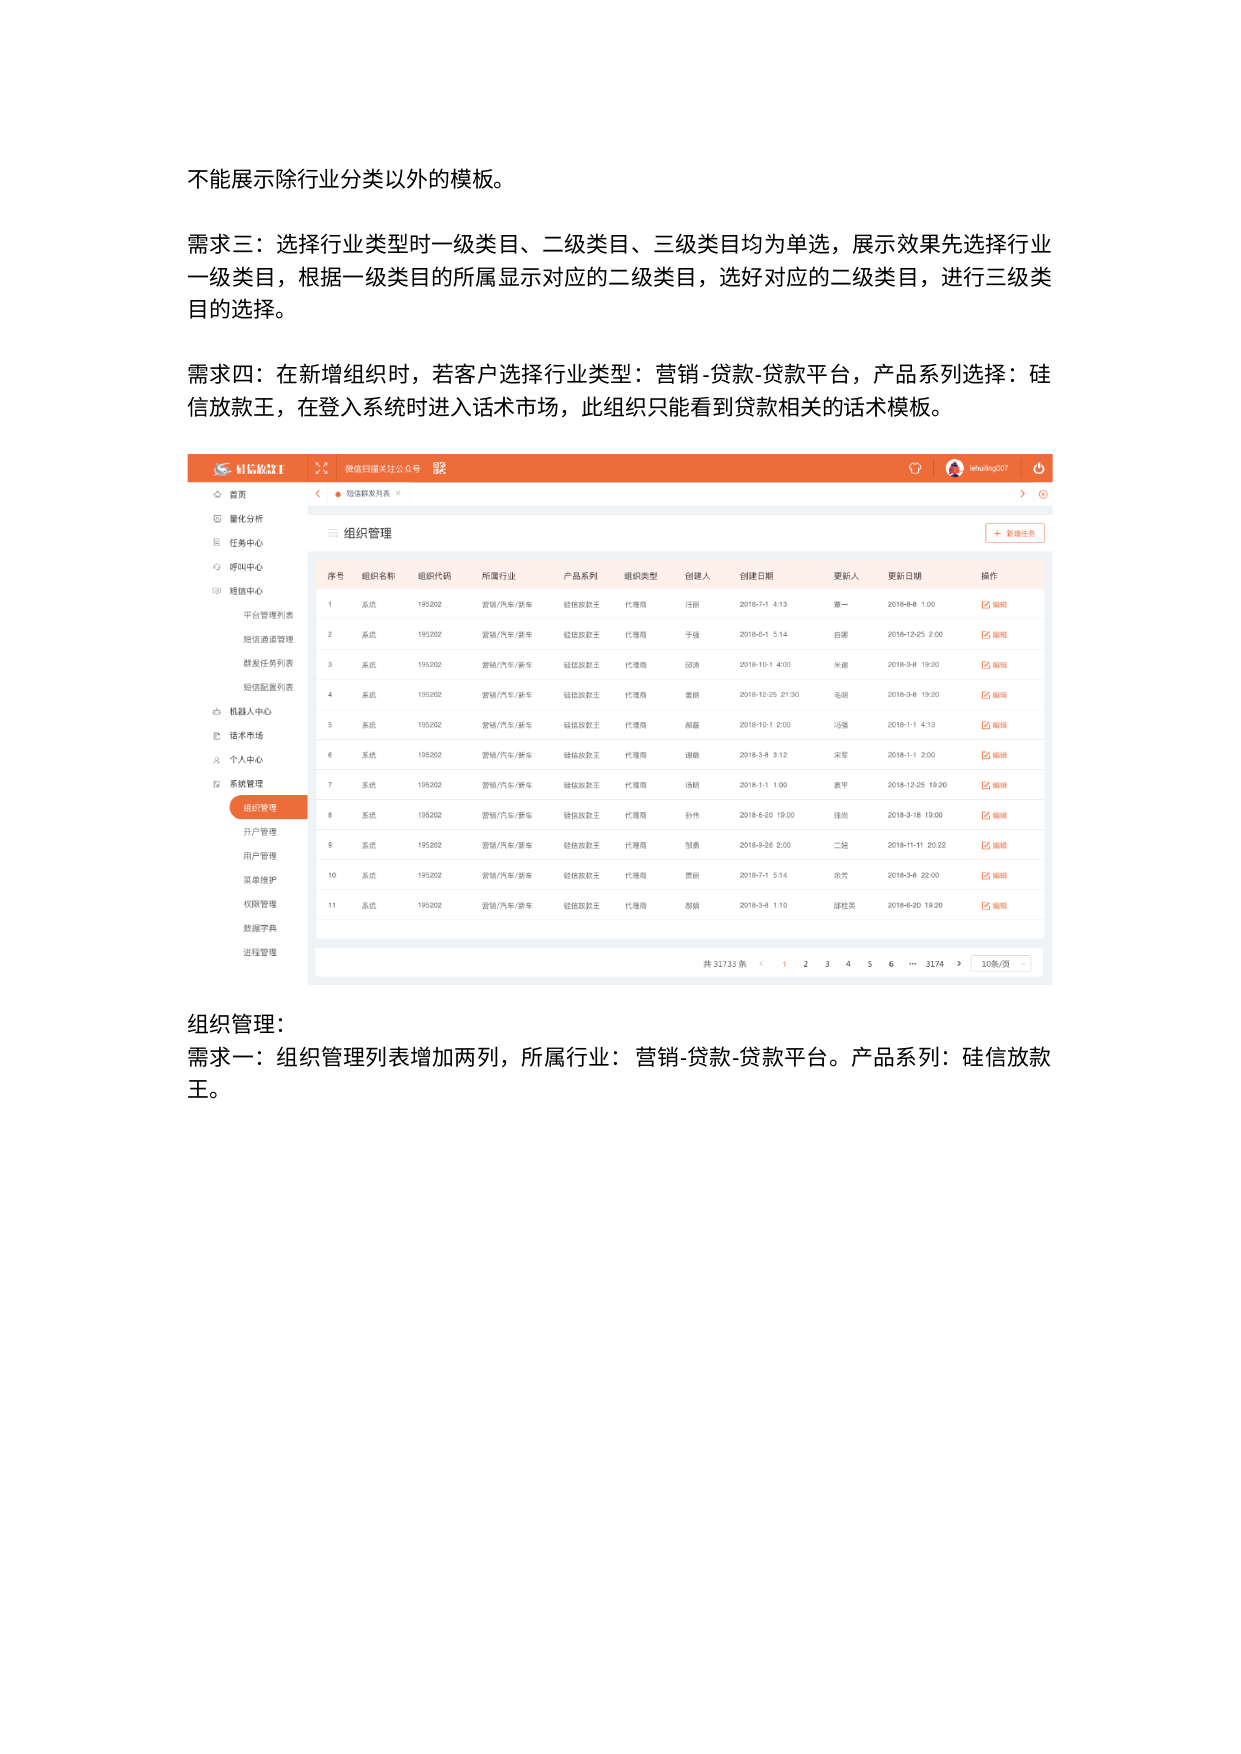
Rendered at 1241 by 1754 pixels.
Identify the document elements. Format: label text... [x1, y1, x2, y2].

text 需求一：组织管理列表增加两列，所属行业：营销-贷款-贷款平台。产品系列：硅信放款王。 [187, 1039, 1053, 1104]
text 需求四：在新增组织时，若客户选择行业类型：营销-贷款-贷款平台，产品系列选择：硅信放款王，在登入系统时进入话术市场，此组织只能看到贷款相关的话术模板。 [187, 357, 1053, 422]
text 需求三：选择行业类型时一级类目、二级类目、三级类目均为单选，展示效果先选择行业一级类目，根据一级类目的所属显示对应的二级类目，选好对应的二级类目，进行三级类目的选择。 [187, 227, 1053, 324]
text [187, 162, 1053, 194]
text 组织管理： [187, 1007, 1053, 1039]
picture [187, 454, 1053, 985]
